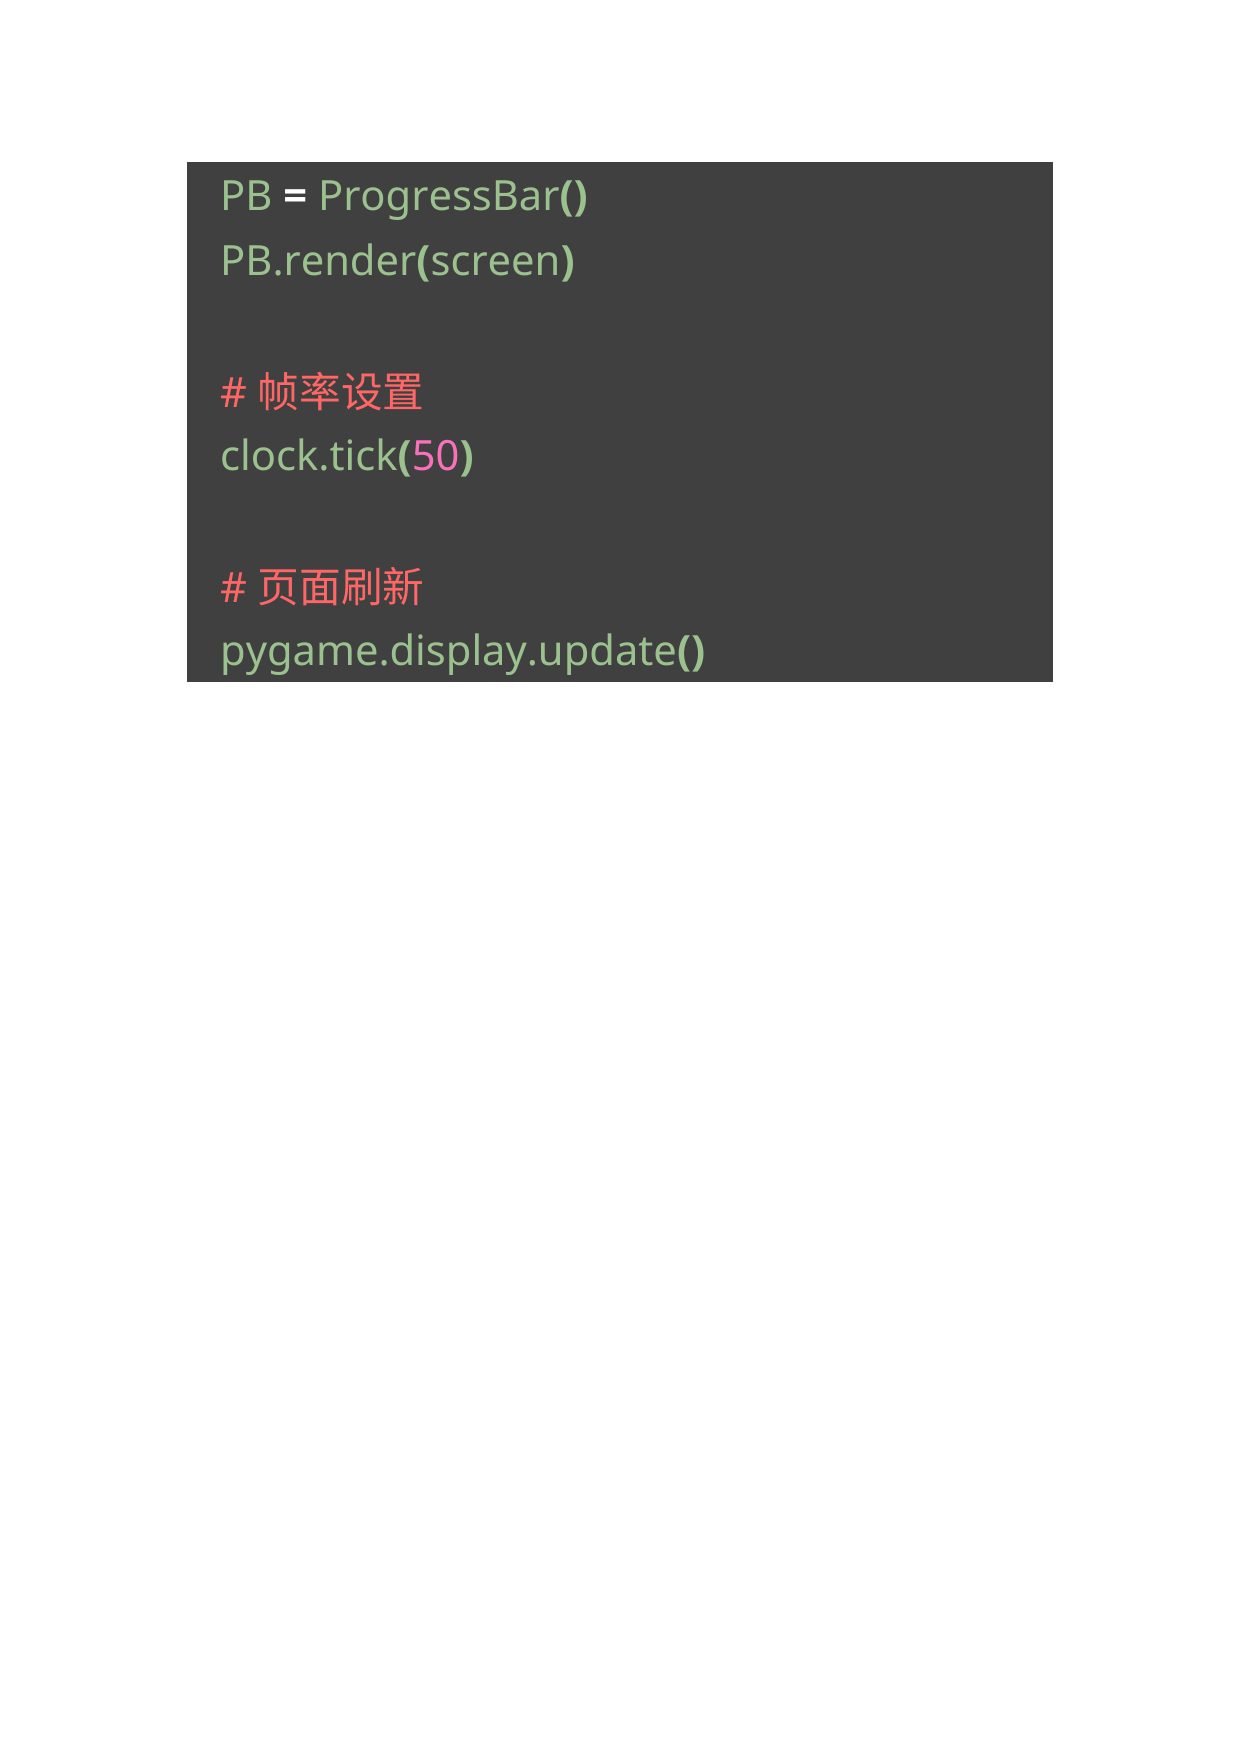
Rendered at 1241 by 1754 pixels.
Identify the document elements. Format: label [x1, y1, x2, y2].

text [187, 162, 1053, 682]
